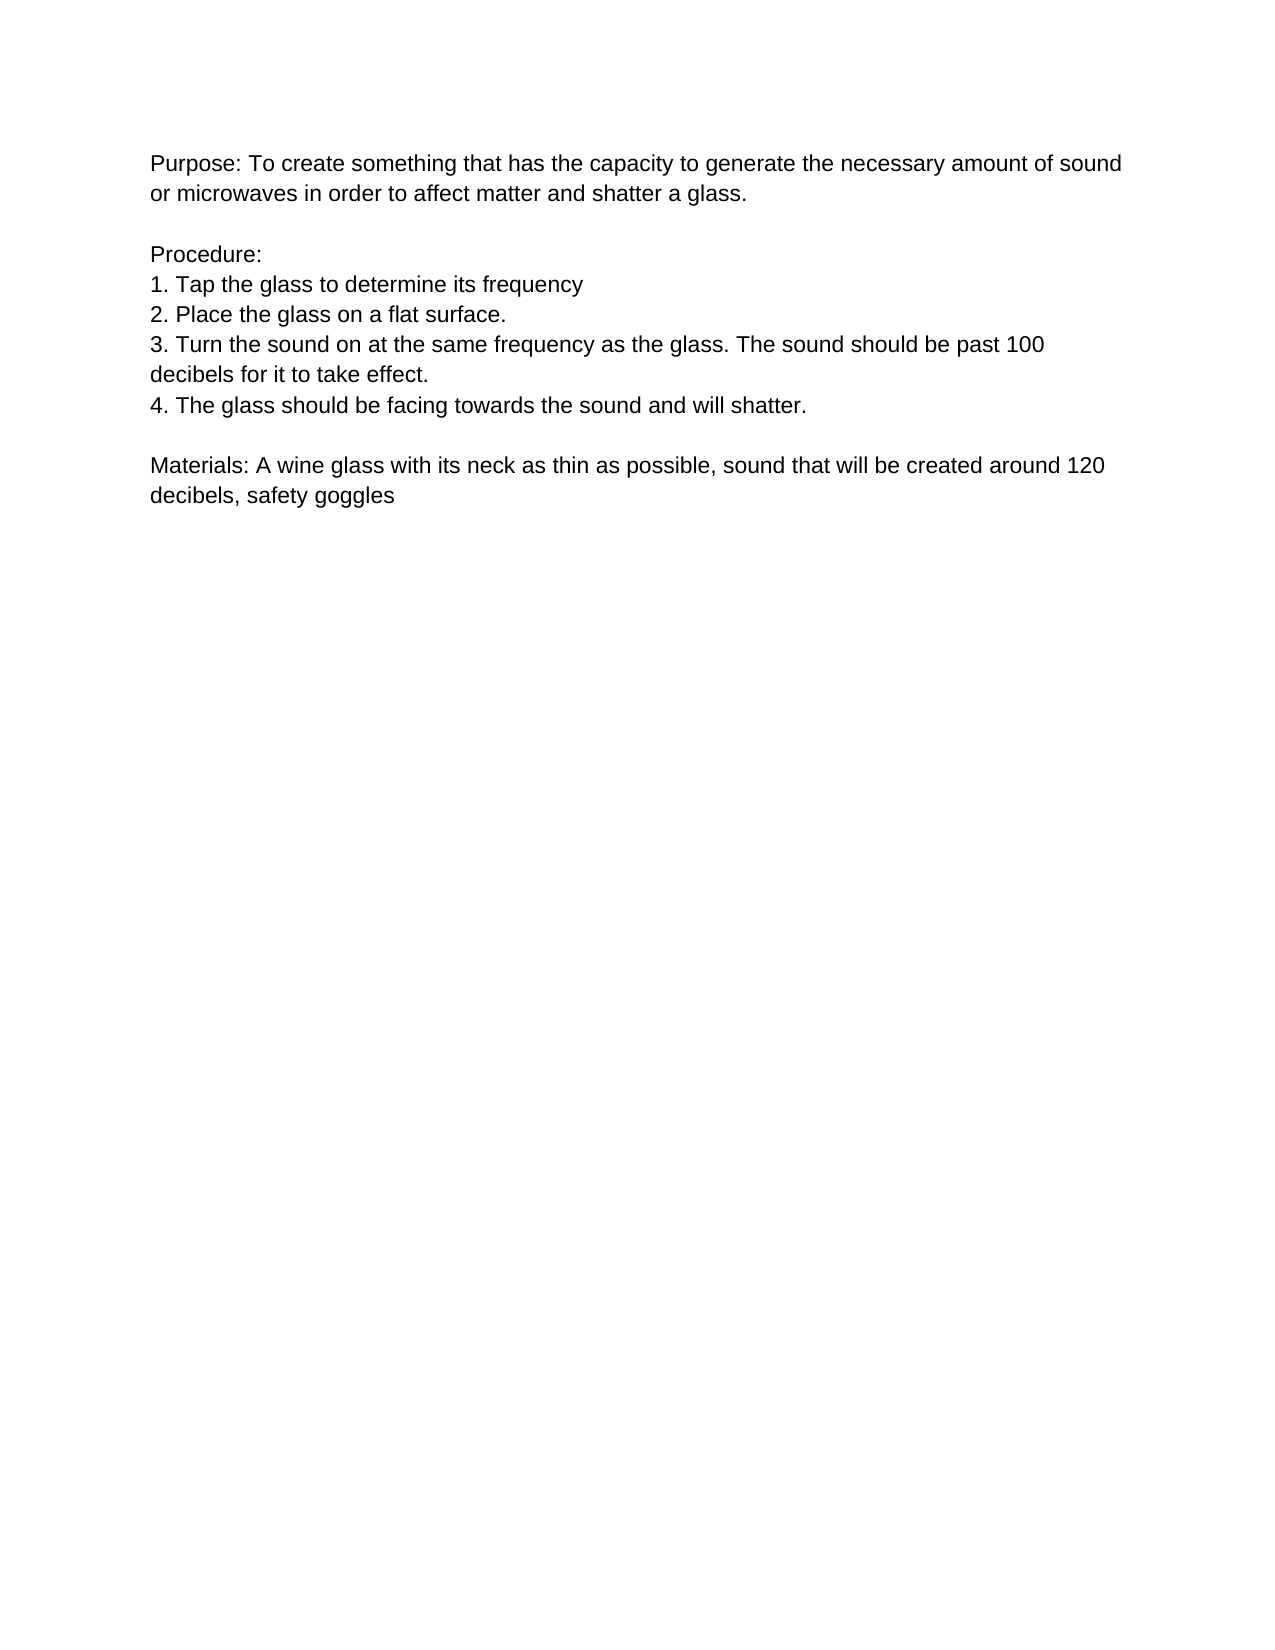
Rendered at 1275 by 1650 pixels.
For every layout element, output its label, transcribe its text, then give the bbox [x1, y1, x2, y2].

text Procedure: [150, 241, 1125, 267]
text Materials: A wine glass with its neck as thin as possible, sound that will be created around 120 decibels, safety goggles [150, 422, 1125, 509]
text 3. Turn the sound on at the same frequency as the glass. The sound should be past 100 decibels for it to take effect. [150, 331, 1125, 388]
text 4. The glass should be facing towards the sound and will shatter. [150, 392, 1125, 418]
text Purpose: To create something that has the capacity to generate the necessary amount of sound or microwaves in order to affect matter and shatter a glass. [150, 150, 1125, 207]
text 2. Place the glass on a flat surface. [150, 301, 1125, 327]
text 1. Tap the glass to determine its frequency [150, 271, 1125, 297]
